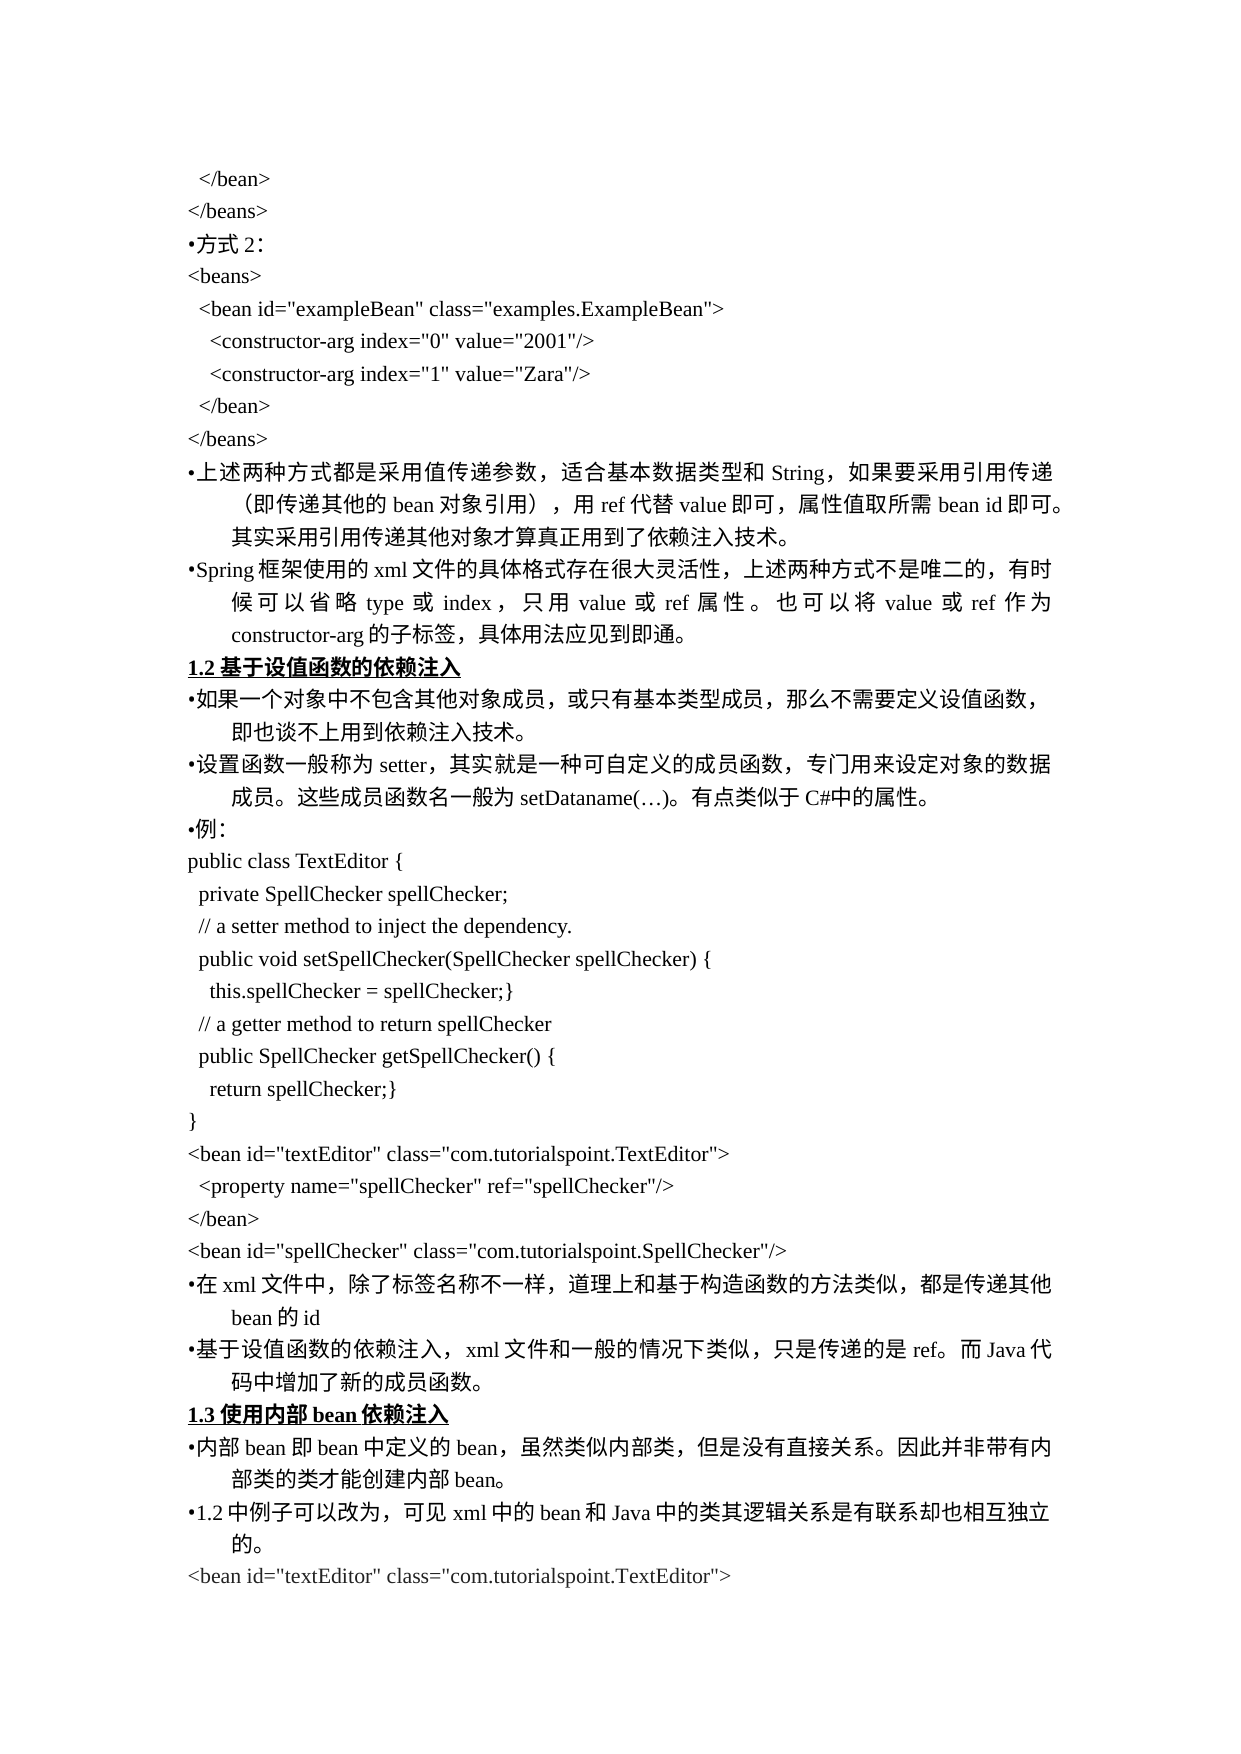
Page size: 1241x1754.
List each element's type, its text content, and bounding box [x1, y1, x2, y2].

text •内部bean即bean中定义的bean，虽然类似内部类，但是没有直接关系。因此并非带有内部类的类才能创建内部bean。 [187, 1429, 1053, 1494]
text •方式2： [187, 227, 1053, 259]
text } [187, 1104, 1053, 1137]
text •Spring框架使用的xml文件的具体格式存在很大灵活性，上述两种方式不是唯二的，有时候可以省略type或index，只用value或ref属性。也可以将value或ref作为constructor-arg的子标签，具体用法应见到即通。 [187, 552, 1053, 649]
text •基于设值函数的依赖注入，xml文件和一般的情况下类似，只是传递的是ref。而Java代码中增加了新的成员函数。 [187, 1332, 1053, 1397]
text this.spellChecker = spellChecker;} [187, 974, 1053, 1007]
text <constructor-arg index="0" value="2001"/> [187, 324, 1053, 357]
text <beans> [187, 259, 1053, 292]
text private SpellChecker spellChecker; [187, 877, 1053, 909]
text •设置函数一般称为setter，其实就是一种可自定义的成员函数，专门用来设定对象的数据成员。这些成员函数名一般为setDataname(…)。有点类似于C#中的属性。 [187, 747, 1053, 812]
text <constructor-arg index="1" value="Zara"/> [187, 357, 1053, 389]
text </beans> [187, 194, 1053, 227]
text •例： [187, 812, 1053, 844]
text •上述两种方式都是采用值传递参数，适合基本数据类型和String，如果要采用引用传递（即传递其他的bean对象引用），用ref代替value即可，属性值取所需bean id即可。其实采用引用传递其他对象才算真正用到了依赖注入技术。 [187, 454, 1053, 552]
text public class TextEditor { [187, 844, 1053, 877]
text <bean id="spellChecker" class="com.tutorialspoint.SpellChecker"/> [187, 1234, 1053, 1267]
text •1.2中例子可以改为，可见xml中的bean和Java中的类其逻辑关系是有联系却也相互独立的。 [187, 1494, 1053, 1559]
text <bean id="textEditor" class="com.tutorialspoint.TextEditor"> [187, 1559, 1053, 1592]
text •在xml文件中，除了标签名称不一样，道理上和基于构造函数的方法类似，都是传递其他bean的id [187, 1267, 1053, 1332]
text </bean> [187, 1202, 1053, 1234]
text return spellChecker;} [187, 1072, 1053, 1104]
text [187, 292, 1053, 324]
text public SpellChecker getSpellChecker() { [187, 1039, 1053, 1072]
text </beans> [187, 422, 1053, 454]
text <bean id="textEditor" class="com.tutorialspoint.TextEditor"> [187, 1137, 1053, 1169]
text •如果一个对象中不包含其他对象成员，或只有基本类型成员，那么不需要定义设值函数，即也谈不上用到依赖注入技术。 [187, 682, 1053, 747]
text </bean> [187, 162, 1053, 194]
text // a getter method to return spellChecker [187, 1007, 1053, 1039]
text 1.2 基于设值函数的依赖注入 [187, 649, 1053, 682]
text // a setter method to inject the dependency. [187, 909, 1053, 942]
text </bean> [187, 389, 1053, 422]
text public void setSpellChecker(SpellChecker spellChecker) { [187, 942, 1053, 974]
text 1.3 使用内部bean依赖注入 [187, 1397, 1053, 1429]
text <property name="spellChecker" ref="spellChecker"/> [187, 1169, 1053, 1202]
